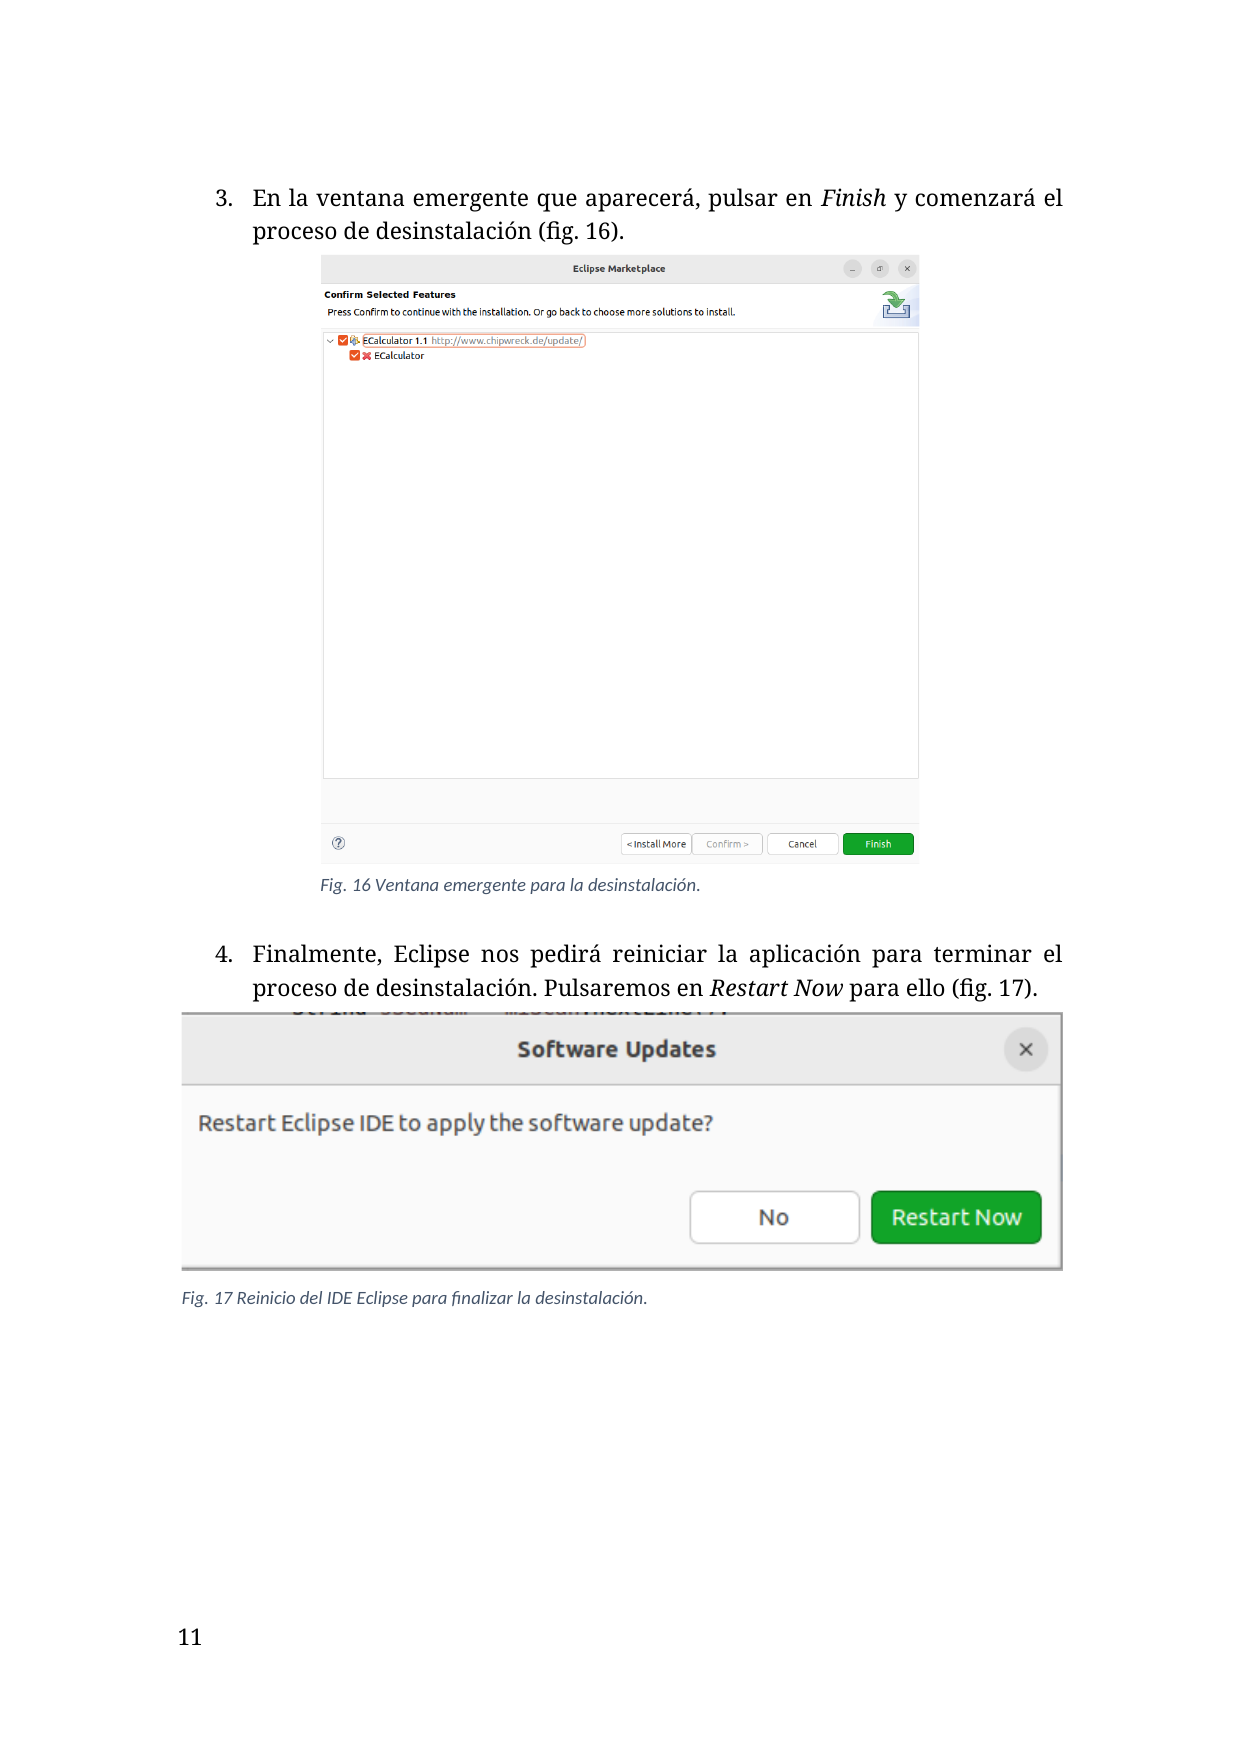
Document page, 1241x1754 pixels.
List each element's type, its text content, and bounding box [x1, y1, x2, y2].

picture [181, 1012, 1063, 1271]
list Finalmente, Eclipse nos pedirá reiniciar la aplicación para terminar el proceso de desinstalación. Pulsaremos en Restart Now para ello (fig. 17). [215, 938, 1063, 1003]
list En la ventana emergente que aparecerá, pulsar en Finish y comenzará el proceso de desinstalación (fig. 16). [215, 181, 1063, 246]
picture [321, 254, 920, 864]
